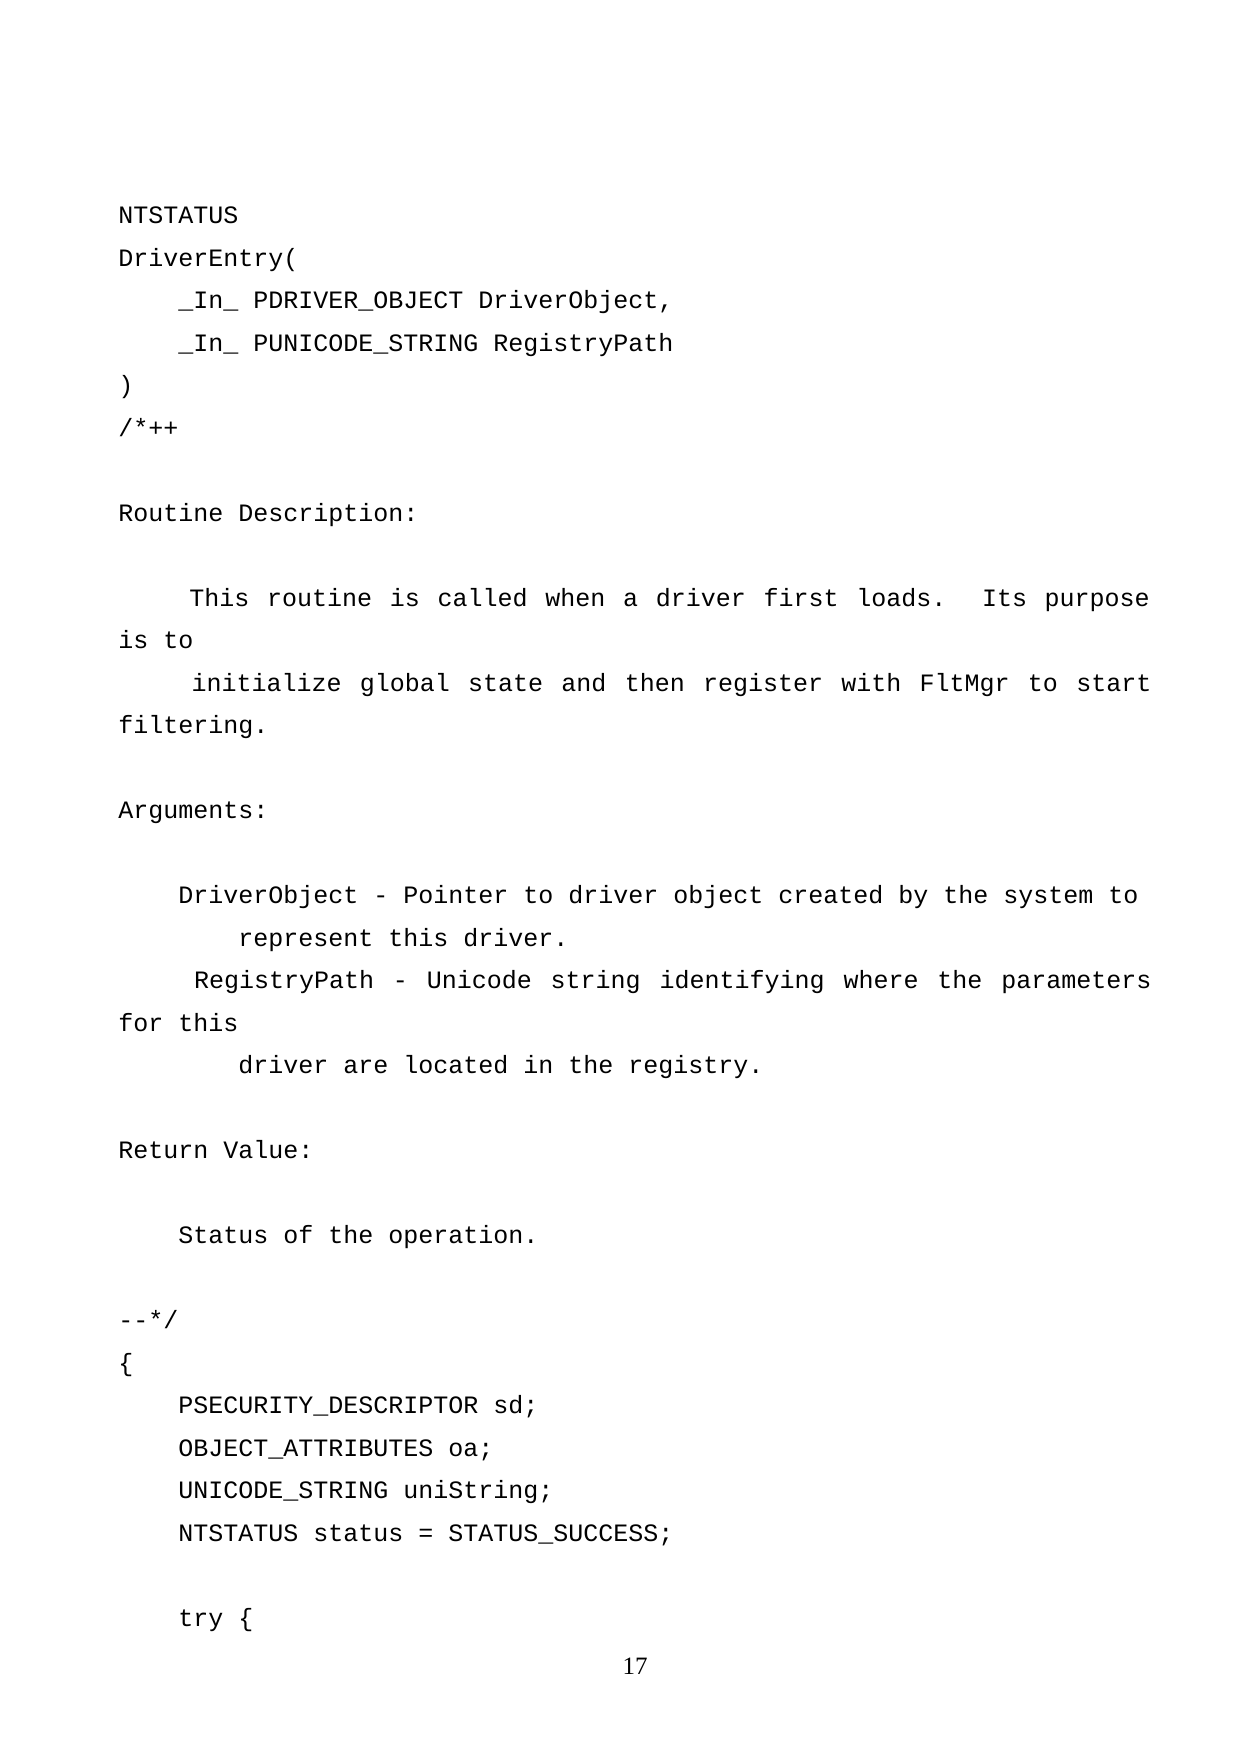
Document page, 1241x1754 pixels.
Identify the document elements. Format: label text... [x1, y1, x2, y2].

text { [118, 1351, 1152, 1379]
text This routine is called when a driver first loads. Its purpose is to [118, 586, 1152, 656]
text /*++ [118, 416, 1152, 444]
text DriverObject - Pointer to driver object created by the system to [118, 883, 1152, 911]
text driver are located in the registry. [118, 1053, 1152, 1081]
text UNICODE_STRING uniString; [118, 1478, 1152, 1506]
text RegistryPath - Unicode string identifying where the parameters for this [118, 968, 1152, 1039]
text Status of the operation. [118, 1223, 1152, 1251]
text Arguments: [118, 798, 1152, 826]
text initialize global state and then register with FltMgr to start filtering. [118, 671, 1152, 741]
text NTSTATUS [118, 203, 1152, 231]
text represent this driver. [118, 926, 1152, 954]
text PSECURITY_DESCRIPTOR sd; [118, 1393, 1152, 1421]
text NTSTATUS status = STATUS_SUCCESS; [118, 1521, 1152, 1549]
text Return Value: [118, 1138, 1152, 1166]
text ) [118, 373, 1152, 401]
text --*/ [118, 1308, 1152, 1336]
text DriverEntry( [118, 246, 1152, 274]
text OBJECT_ATTRIBUTES oa; [118, 1436, 1152, 1464]
text _In_ PUNICODE_STRING RegistryPath [118, 331, 1152, 359]
text _In_ PDRIVER_OBJECT DriverObject, [118, 288, 1152, 316]
text try { [118, 1606, 1152, 1634]
text Routine Description: [118, 501, 1152, 529]
